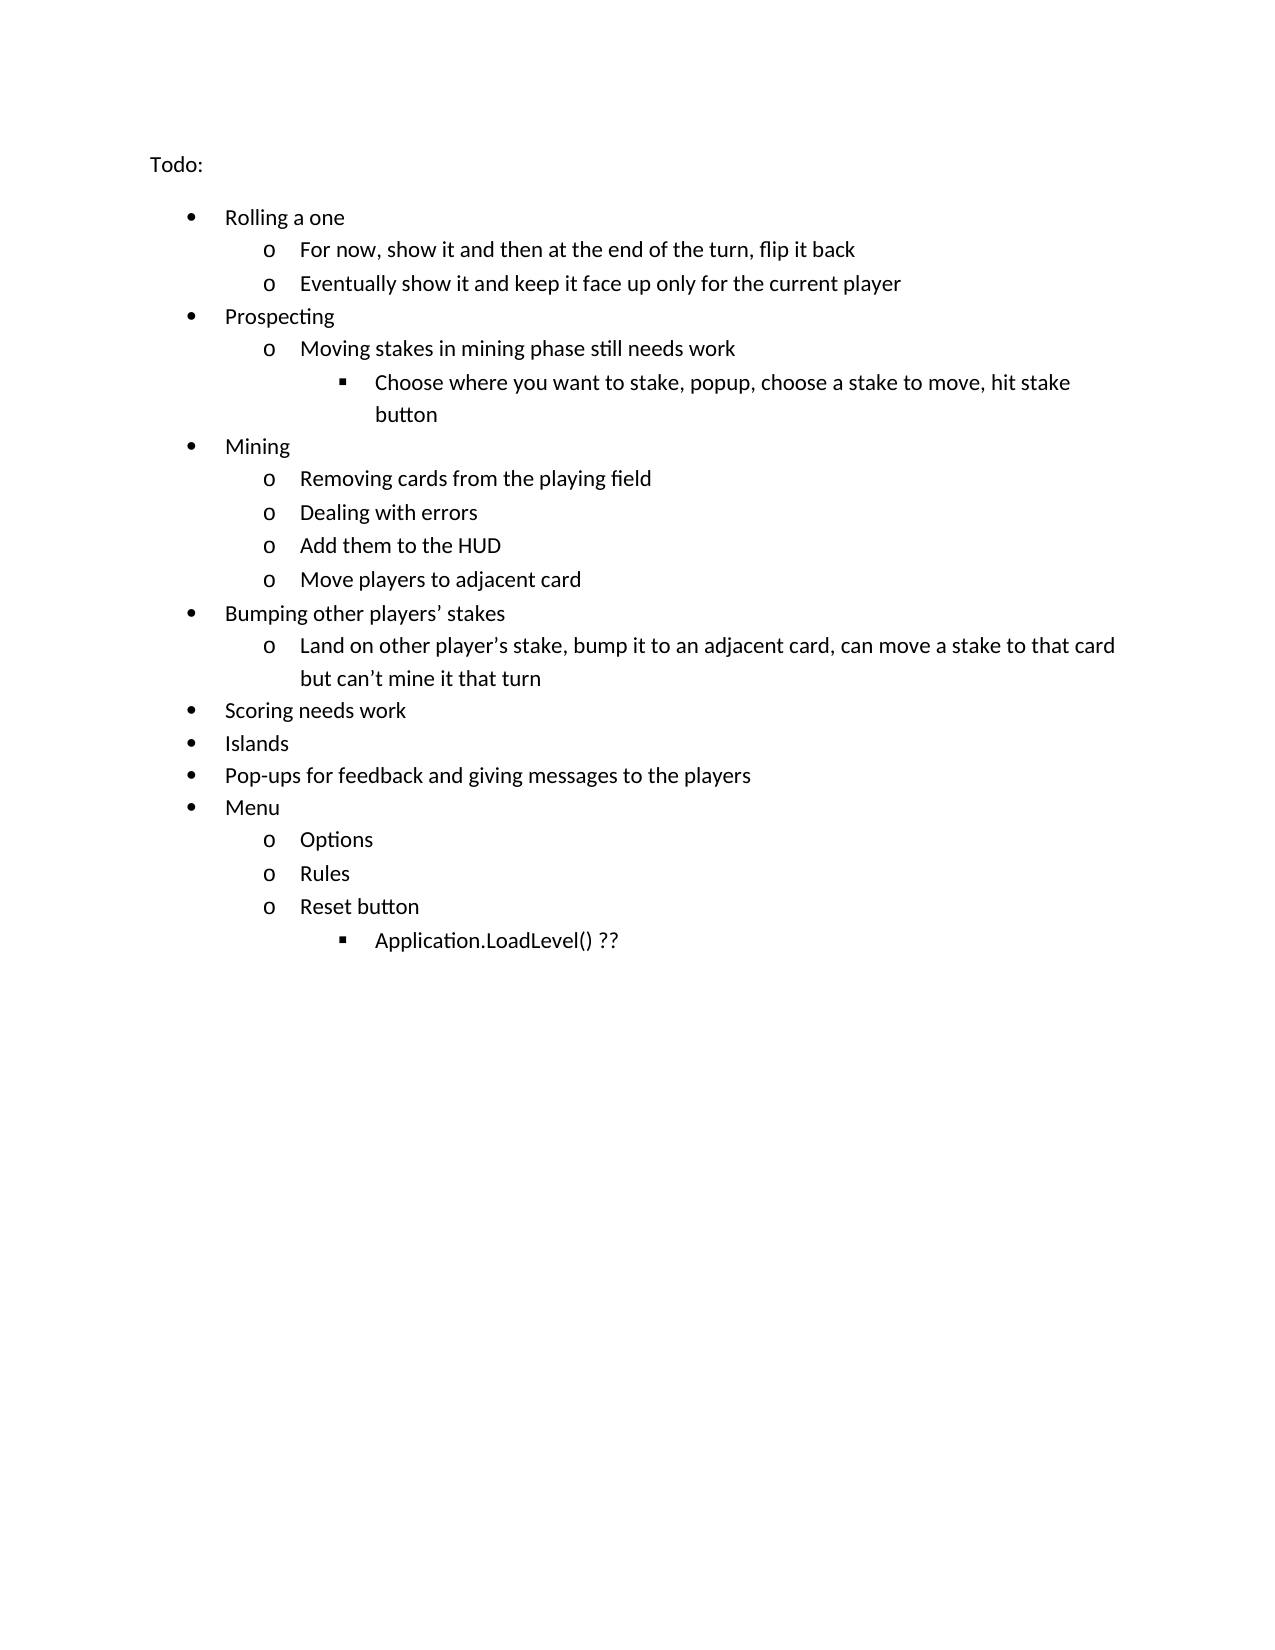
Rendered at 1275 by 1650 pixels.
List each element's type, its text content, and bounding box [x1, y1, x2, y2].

list Scoring needs work [187, 696, 1125, 724]
list Eventually show it and keep it face up only for the current player [262, 269, 1125, 298]
list Prospecting [187, 302, 1125, 330]
list Moving stakes in mining phase still needs work [262, 334, 1125, 364]
list For now, show it and then at the end of the turn, flip it back [262, 235, 1125, 264]
list Choose where you want to stake, popup, choose a stake to move, hit stake button [337, 368, 1125, 428]
list Menu [187, 793, 1125, 821]
list Mining [187, 432, 1125, 460]
text Todo: [150, 150, 1125, 178]
list Land on other player’s stake, bump it to an adjacent card, can move a stake to that card but can’t mine it that turn [262, 631, 1125, 692]
list Pop-ups for feedback and giving messages to the players [187, 761, 1125, 789]
list Removing cards from the playing field [262, 464, 1125, 494]
list Bumping other players’ stakes [187, 599, 1125, 627]
list Rolling a one [187, 203, 1125, 231]
list Islands [187, 729, 1125, 757]
list Add them to the HUD [262, 532, 1125, 561]
list Rules [262, 859, 1125, 888]
list Options [262, 825, 1125, 854]
list Move players to adjacent card [262, 565, 1125, 594]
list Dealing with errors [262, 498, 1125, 527]
list Reset button [262, 892, 1125, 921]
list Application.LoadLevel() ?? [337, 926, 1125, 954]
